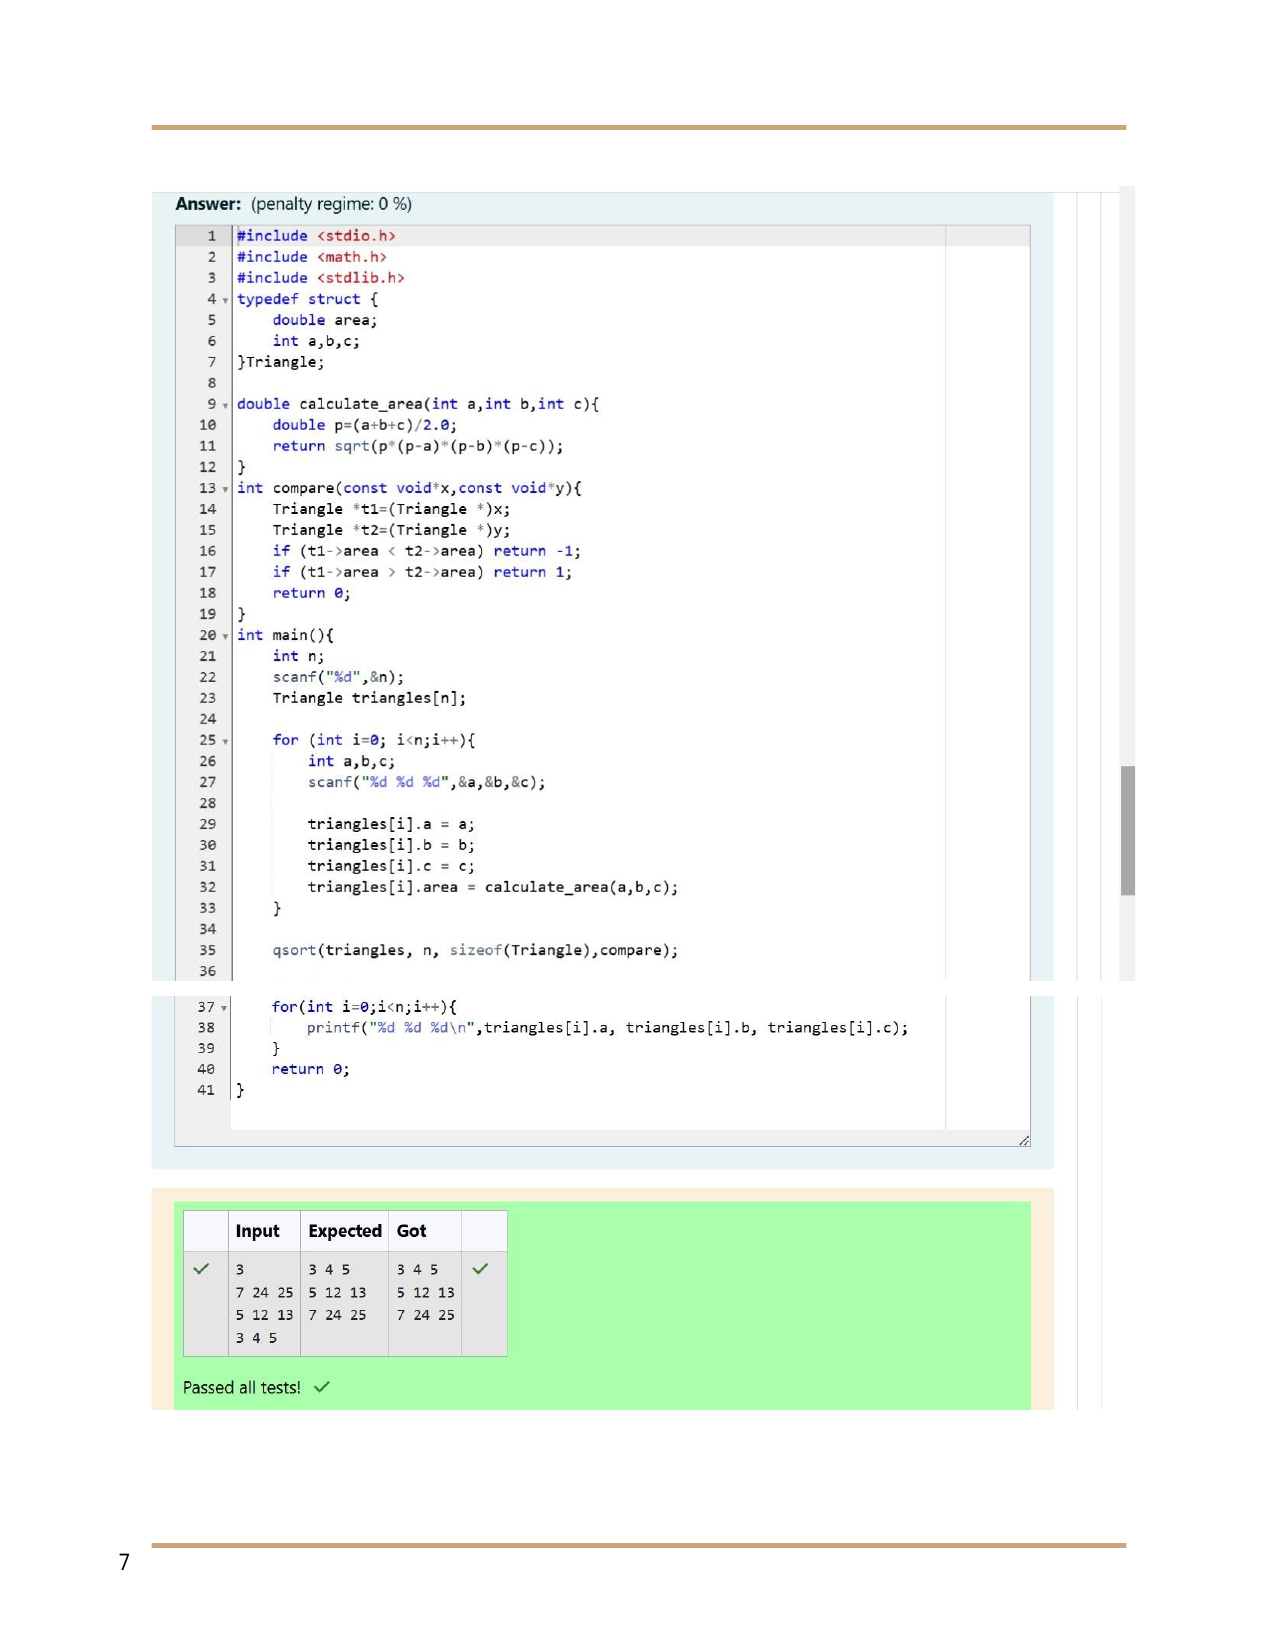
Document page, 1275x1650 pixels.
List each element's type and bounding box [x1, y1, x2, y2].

picture [151, 125, 1127, 130]
picture [151, 186, 1136, 981]
picture [151, 996, 1102, 1410]
picture [151, 1543, 1127, 1548]
